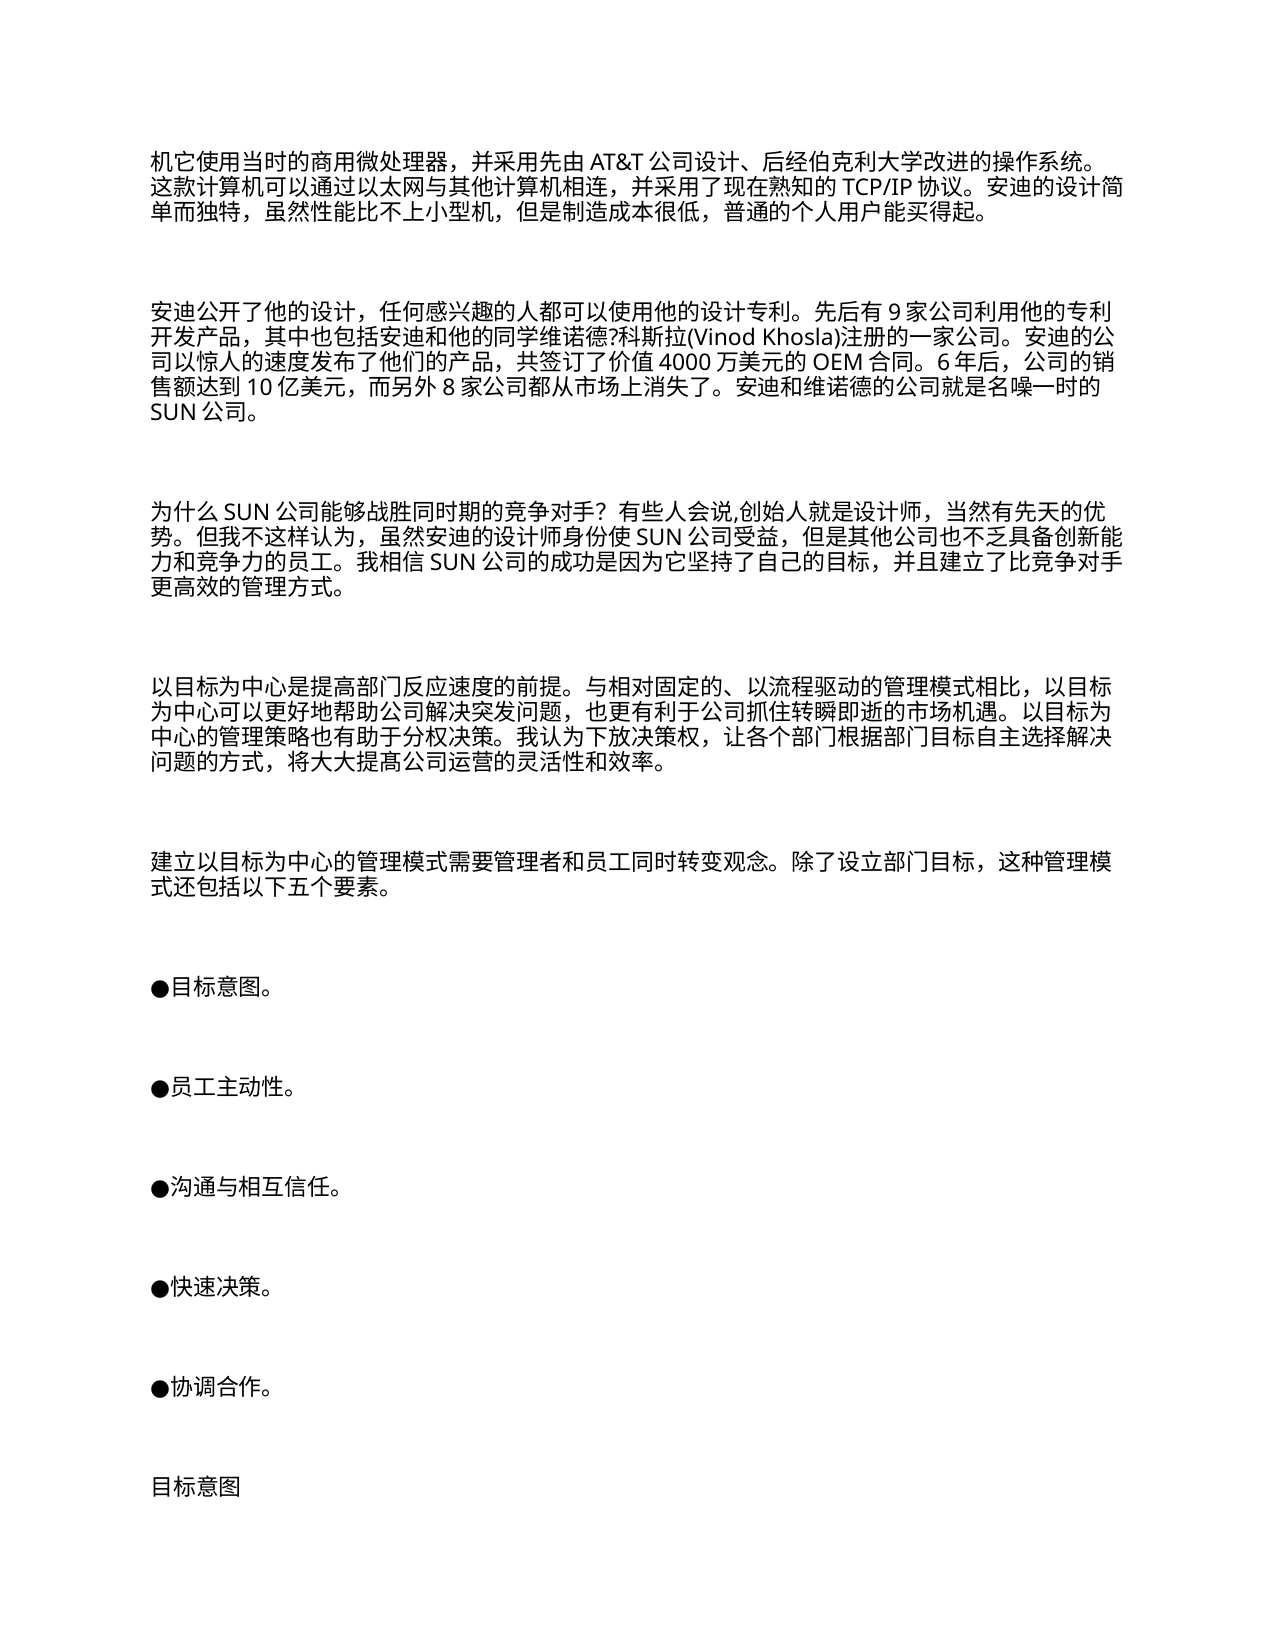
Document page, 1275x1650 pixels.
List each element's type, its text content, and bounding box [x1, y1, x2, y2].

text ●快速决策。 [150, 1275, 1125, 1300]
text 建立以目标为中心的管理模式需要管理者和员工同时转变观念。除了设立部门目标，这种管理模式还包括以下五个要素。 [150, 850, 1125, 900]
text 以目标为中心是提高部门反应速度的前提。与相对固定的、以流程驱动的管理模式相比，以目标为中心可以更好地帮助公司解决突发问题，也更有利于公司抓住转瞬即逝的市场机遇。以目标为中心的管理策略也有助于分权决策。我认为下放决策权，让各个部门根据部门目标自主选择解决问题的方式，将大大提髙公司运营的灵活性和效率。 [150, 675, 1125, 775]
text 为什么SUN公司能够战胜同时期的竞争对手？有些人会说,创始人就是设计师，当然有先天的优势。但我不这样认为，虽然安迪的设计师身份使SUN公司受益，但是其他公司也不乏具备创新能力和竞争力的员工。我相信SUN公司的成功是因为它坚持了自己的目标，并且建立了比竞争对手更高效的管理方式。 [150, 500, 1125, 600]
text ●目标意图。 [150, 975, 1125, 1000]
text 安迪公开了他的设计，任何感兴趣的人都可以使用他的设计专利。先后有9家公司利用他的专利开发产品，其中也包括安迪和他的同学维诺德?科斯拉(Vinod Khosla)注册的一家公司。安迪的公司以惊人的速度发布了他们的产品，共签订了价值4000万美元的OEM合同。6年后，公司的销售额达到10亿美元，而另外8家公司都从市场上消失了。安迪和维诺德的公司就是名噪一时的SUN公司。 [150, 300, 1125, 425]
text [150, 150, 1125, 225]
text 目标意图 [150, 1475, 1125, 1500]
text ●员工主动性。 [150, 1075, 1125, 1100]
text ●协调合作。 [150, 1375, 1125, 1400]
text ●沟通与相互信任。 [150, 1175, 1125, 1200]
